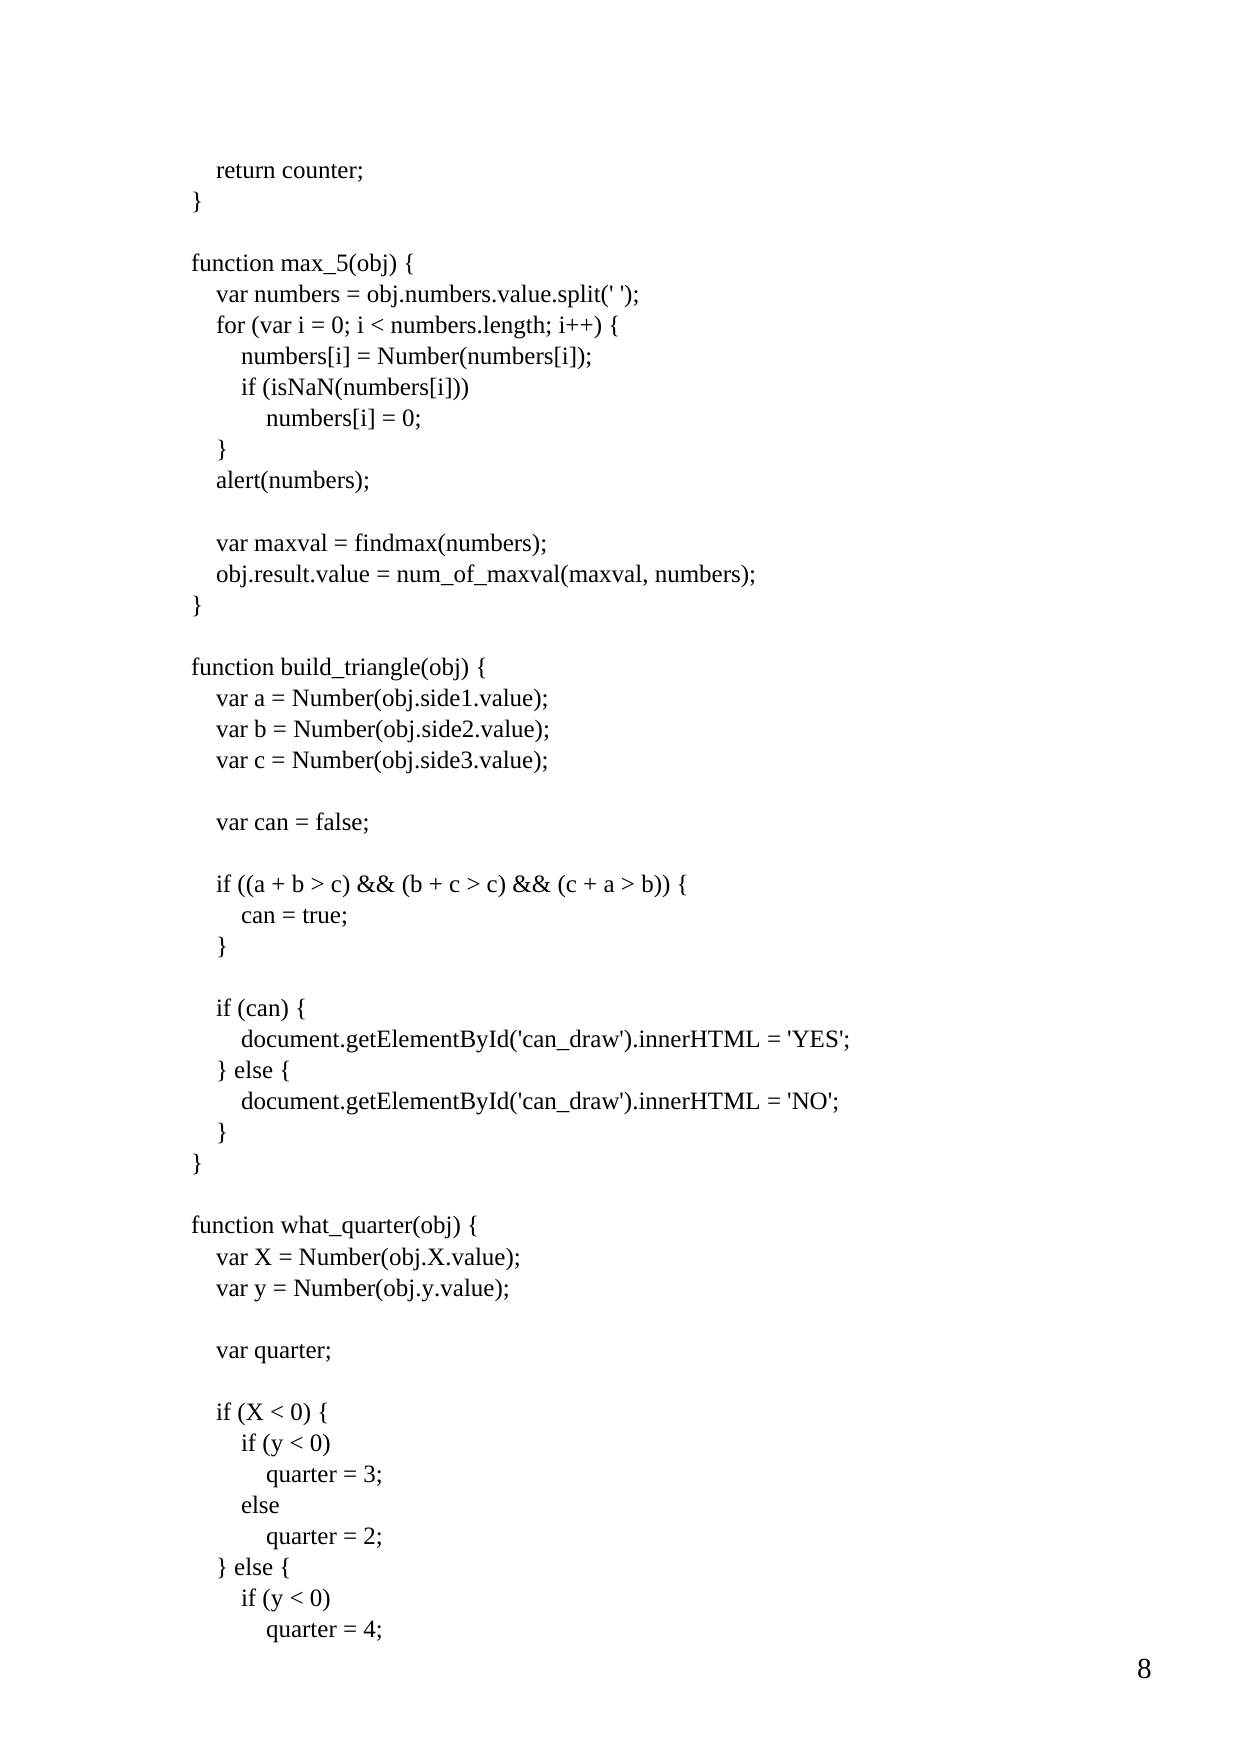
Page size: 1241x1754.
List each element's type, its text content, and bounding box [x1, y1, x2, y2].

text can = true; [89, 900, 1152, 929]
text } [89, 590, 1152, 618]
text quarter = 3; [89, 1459, 1152, 1488]
text obj.result.value = num_of_maxval(maxval, numbers); [89, 559, 1152, 587]
text var y = Number(obj.y.value); [89, 1273, 1152, 1301]
text } [89, 931, 1152, 960]
text if (y < 0) [89, 1583, 1152, 1612]
text var can = false; [89, 807, 1152, 836]
text } [89, 1117, 1152, 1146]
text quarter = 2; [89, 1521, 1152, 1550]
text if (X < 0) { [89, 1397, 1152, 1426]
text document.getElementById('can_draw').innerHTML = 'YES'; [89, 1024, 1152, 1053]
text for (var i = 0; i < numbers.length; i++) { [89, 310, 1152, 339]
text if (y < 0) [89, 1428, 1152, 1457]
text var c = Number(obj.side3.value); [89, 745, 1152, 774]
text var b = Number(obj.side2.value); [89, 714, 1152, 743]
text numbers[i] = Number(numbers[i]); [89, 341, 1152, 370]
text } [89, 1148, 1152, 1177]
text function max_5(obj) { [89, 248, 1152, 277]
text var quarter; [89, 1335, 1152, 1363]
text } else { [89, 1055, 1152, 1084]
text var numbers = obj.numbers.value.split(' '); [89, 279, 1152, 308]
text } [89, 186, 1152, 215]
text var X = Number(obj.X.value); [89, 1242, 1152, 1270]
text else [89, 1490, 1152, 1519]
text var maxval = findmax(numbers); [89, 528, 1152, 556]
text quarter = 4; [89, 1614, 1152, 1643]
text function what_quarter(obj) { [89, 1211, 1152, 1239]
text alert(numbers); [89, 466, 1152, 494]
text return counter; [89, 155, 1152, 184]
text } else { [89, 1552, 1152, 1581]
text if (can) { [89, 993, 1152, 1022]
text numbers[i] = 0; [89, 403, 1152, 432]
text if (isNaN(numbers[i])) [89, 372, 1152, 401]
text var a = Number(obj.side1.value); [89, 683, 1152, 712]
text document.getElementById('can_draw').innerHTML = 'NO'; [89, 1086, 1152, 1115]
text function build_triangle(obj) { [89, 652, 1152, 681]
text } [89, 434, 1152, 463]
text if ((a + b > c) && (b + c > c) && (c + a > b)) { [89, 869, 1152, 898]
